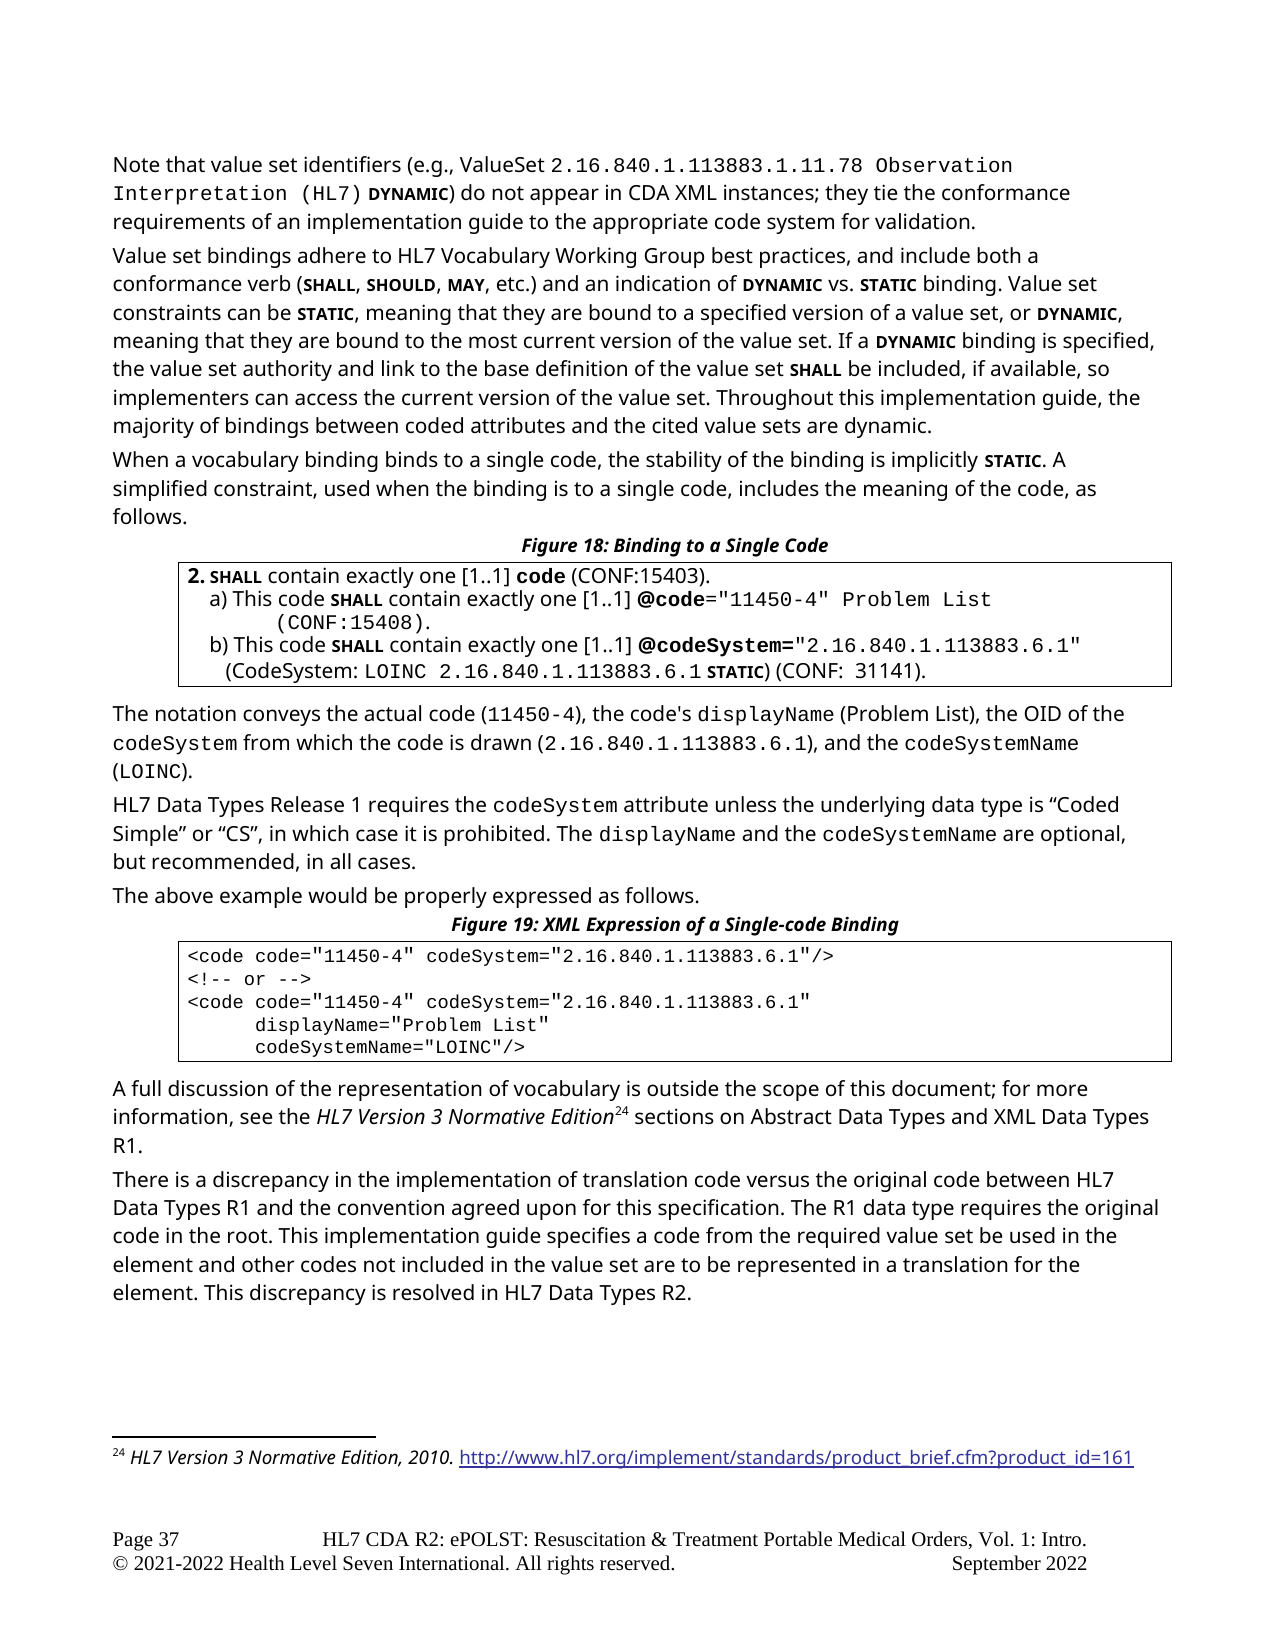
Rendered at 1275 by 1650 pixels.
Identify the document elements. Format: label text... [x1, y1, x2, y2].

text A full discussion of the representation of vocabulary is outside the scope of this document; for more information, see the HL7 Version 3 Normative Edition sections on Abstract Data Types and XML Data Types R1. [112, 1074, 1162, 1159]
text HL7 Data Types Release 1 requires the codeSystem attribute unless the underlying data type is “Coded Simple” or “CS”, in which case it is prohibited. The displayName and the codeSystemName are optional, but recommended, in all cases. [112, 790, 1162, 876]
text There is a discrepancy in the implementation of translation code versus the original code between HL7 Data Types R1 and the convention agreed upon for this specification. The R1 data type requires the original code in the root. This implementation guide specifies a code from the required value set be used in the element and other codes not included in the value set are to be represented in a translation for the element. This discrepancy is resolved in HL7 Data Types R2. [112, 1165, 1162, 1307]
text displayName="Problem List" [179, 1009, 1171, 1032]
text (CONF:15408). [179, 608, 1171, 631]
text b) This code SHALL contain exactly one [1..1] @codeSystem="2.16.840.1.113883.6.1" [179, 631, 1171, 653]
text The notation conveys the actual code (11450-4), the code's displayName (Problem List), the OID of the codeSystem from which the code is drawn (2.16.840.1.113883.6.1), and the codeSystemName (LOINC). [112, 699, 1162, 785]
text Note that value set identifiers (e.g., ValueSet 2.16.840.1.113883.1.11.78 Observation Interpretation (HL7) DYNAMIC) do not appear in CDA XML instances; they tie the conformance requirements of an implementation guide to the appropriate code system for validation. [112, 150, 1162, 236]
text a) This code SHALL contain exactly one [1..1] @code="11450-4" Problem List [179, 585, 1171, 608]
text 2. SHALL contain exactly one [1..1] code (CONF:15403). [179, 563, 1171, 585]
text Figure 18: Binding to a Single Code [187, 531, 1162, 558]
text (CodeSystem: LOINC 2.16.840.1.113883.6.1 STATIC) (CONF: 31141). [179, 653, 1171, 686]
text Figure 19: XML Expression of a Single-code Binding [187, 909, 1162, 937]
text When a vocabulary binding binds to a single code, the stability of the binding is implicitly STATIC. A simplified constraint, used when the binding is to a single code, includes the meaning of the code, as follows. [112, 445, 1162, 531]
text <code code="11450-4" codeSystem="2.16.840.1.113883.6.1" [179, 987, 1171, 1009]
text codeSystemName="LOINC"/> [179, 1032, 1171, 1061]
text Value set bindings adhere to HL7 Vocabulary Working Group best practices, and include both a conformance verb (shall, should, may, etc.) and an indication of dynamic vs. static binding. Value set constraints can be static, meaning that they are bound to a specified version of a value set, or dynamic, meaning that they are bound to the most current version of the value set. If a DYNAMIC binding is specified, the value set authority and link to the base definition of the value set SHALL be included, if available, so implementers can access the current version of the value set. Throughout this implementation guide, the majority of bindings between coded attributes and the cited value sets are dynamic. [112, 241, 1162, 440]
text The above example would be properly expressed as follows. [112, 881, 1162, 909]
text <!-- or --> [179, 964, 1171, 987]
text <code code="11450-4" codeSystem="2.16.840.1.113883.6.1"/> [179, 942, 1171, 964]
